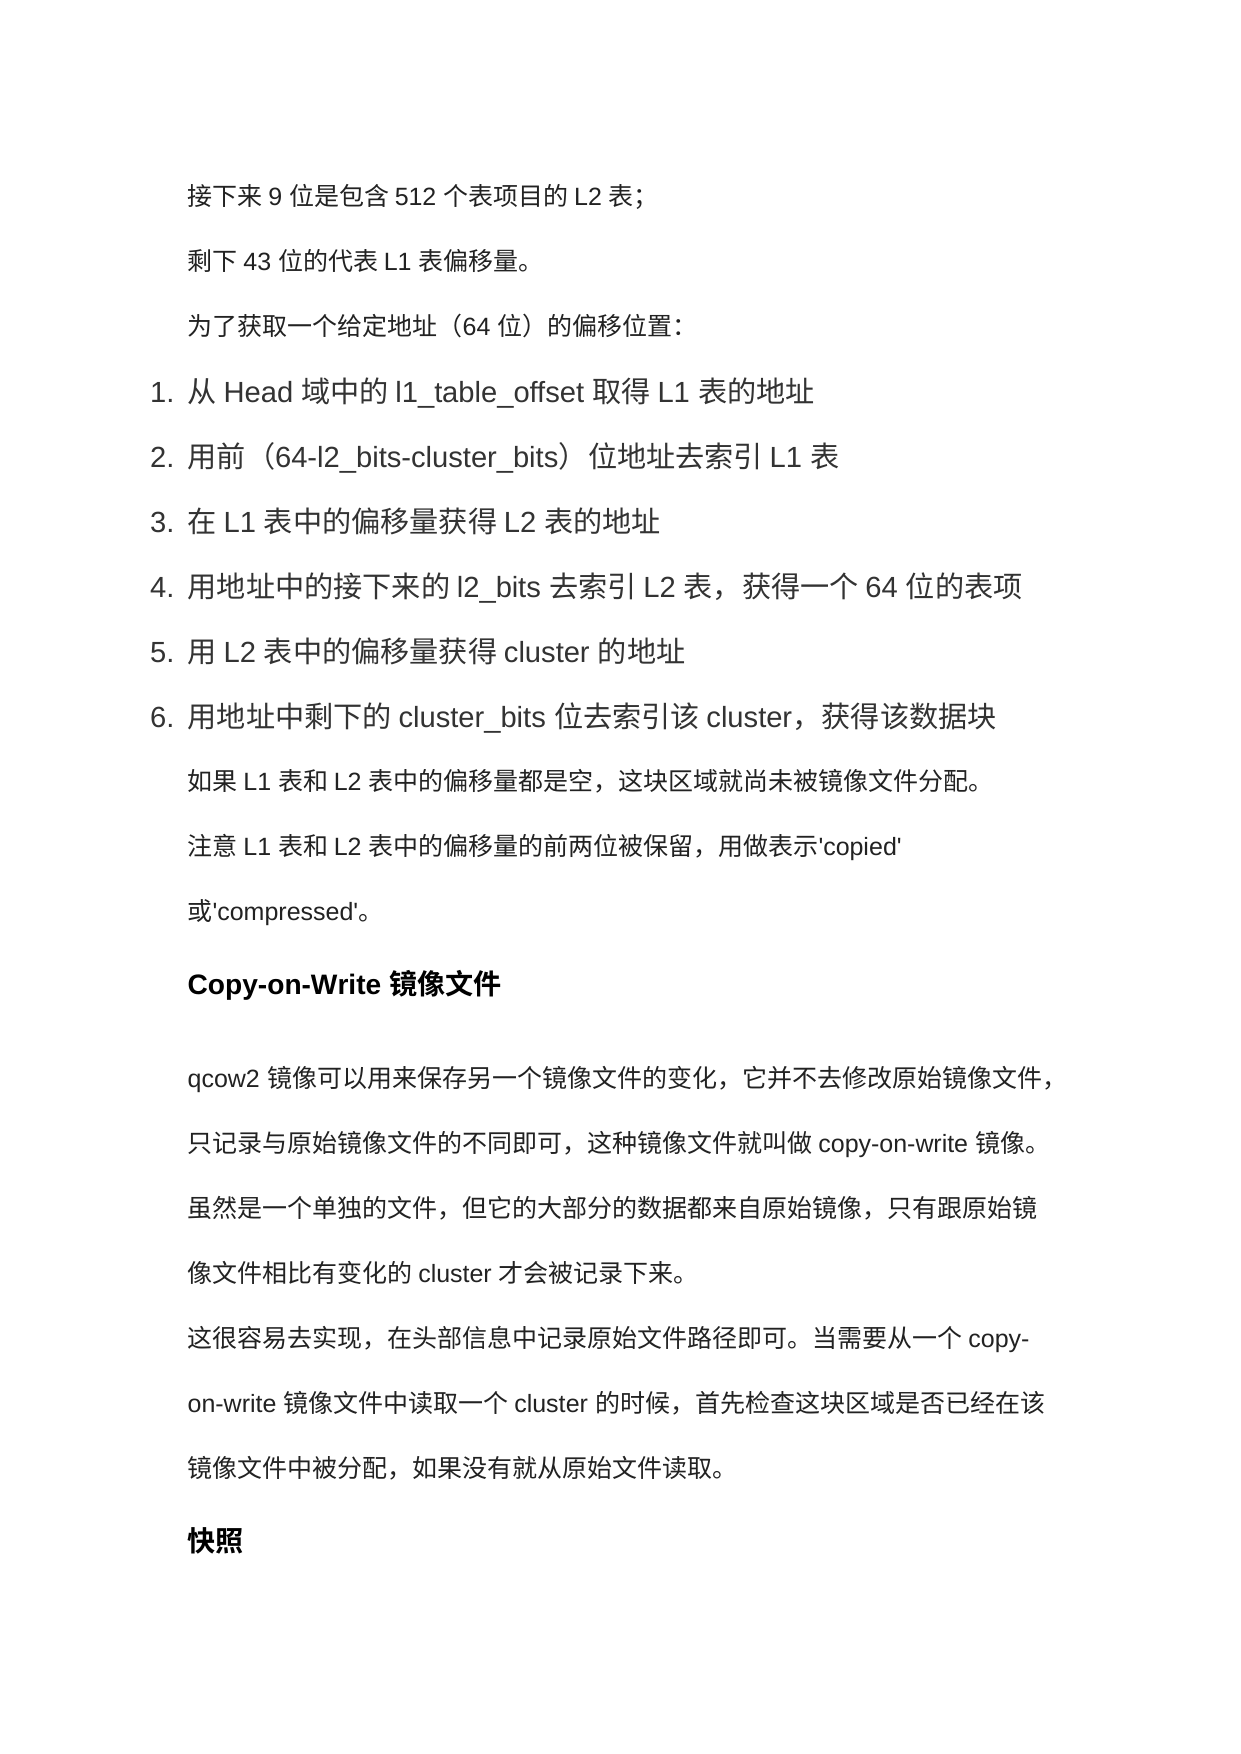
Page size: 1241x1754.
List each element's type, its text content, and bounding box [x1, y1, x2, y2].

list 用前（64-l2_bits-cluster_bits）位地址去索引 L1 表 [150, 422, 1053, 487]
list 用地址中的接下来的 l2_bits 去索引 L2 表，获得一个 64 位的表项 [150, 552, 1053, 617]
list 用 L2 表中的偏移量获得 cluster 的地址 [150, 617, 1053, 682]
text qcow2 镜像可以用来保存另一个镜像文件的变化，它并不去修改原始镜像文件，只记录与原始镜像文件的不同即可，这种镜像文件就叫做 copy-on-write 镜像。虽然是一个单独的文件，但它的大部分的数据都来自原始镜像，只有跟原始镜像文件相比有变化的 cluster 才会被记录下来。 [187, 1044, 1053, 1304]
list 在 L1 表中的偏移量获得 L2 表的地址 [150, 487, 1053, 552]
list 用地址中剩下的 cluster_bits 位去索引该 cluster，获得该数据块 [150, 682, 1053, 747]
text 剩下 43 位的代表 L1 表偏移量。 [187, 227, 1053, 292]
text 这很容易去实现，在头部信息中记录原始文件路径即可。当需要从一个 copy-on-write 镜像文件中读取一个 cluster 的时候，首先检查这块区域是否已经在该镜像文件中被分配，如果没有就从原始文件读取。 [187, 1304, 1053, 1499]
text 注意 L1 表和 L2 表中的偏移量的前两位被保留，用做表示'copied' 或'compressed'。 [187, 812, 1053, 942]
subtitle 快照 [187, 1507, 1053, 1572]
text 接下来 9 位是包含 512 个表项目的 L2 表； [187, 162, 1053, 227]
subtitle Copy-on-Write 镜像文件 [187, 950, 1053, 1015]
list 从 Head 域中的 l1_table_offset 取得 L1 表的地址 [150, 357, 1053, 422]
text 如果 L1 表和 L2 表中的偏移量都是空，这块区域就尚未被镜像文件分配。 [187, 747, 1053, 812]
text 为了获取一个给定地址（64 位）的偏移位置： [187, 292, 1053, 357]
